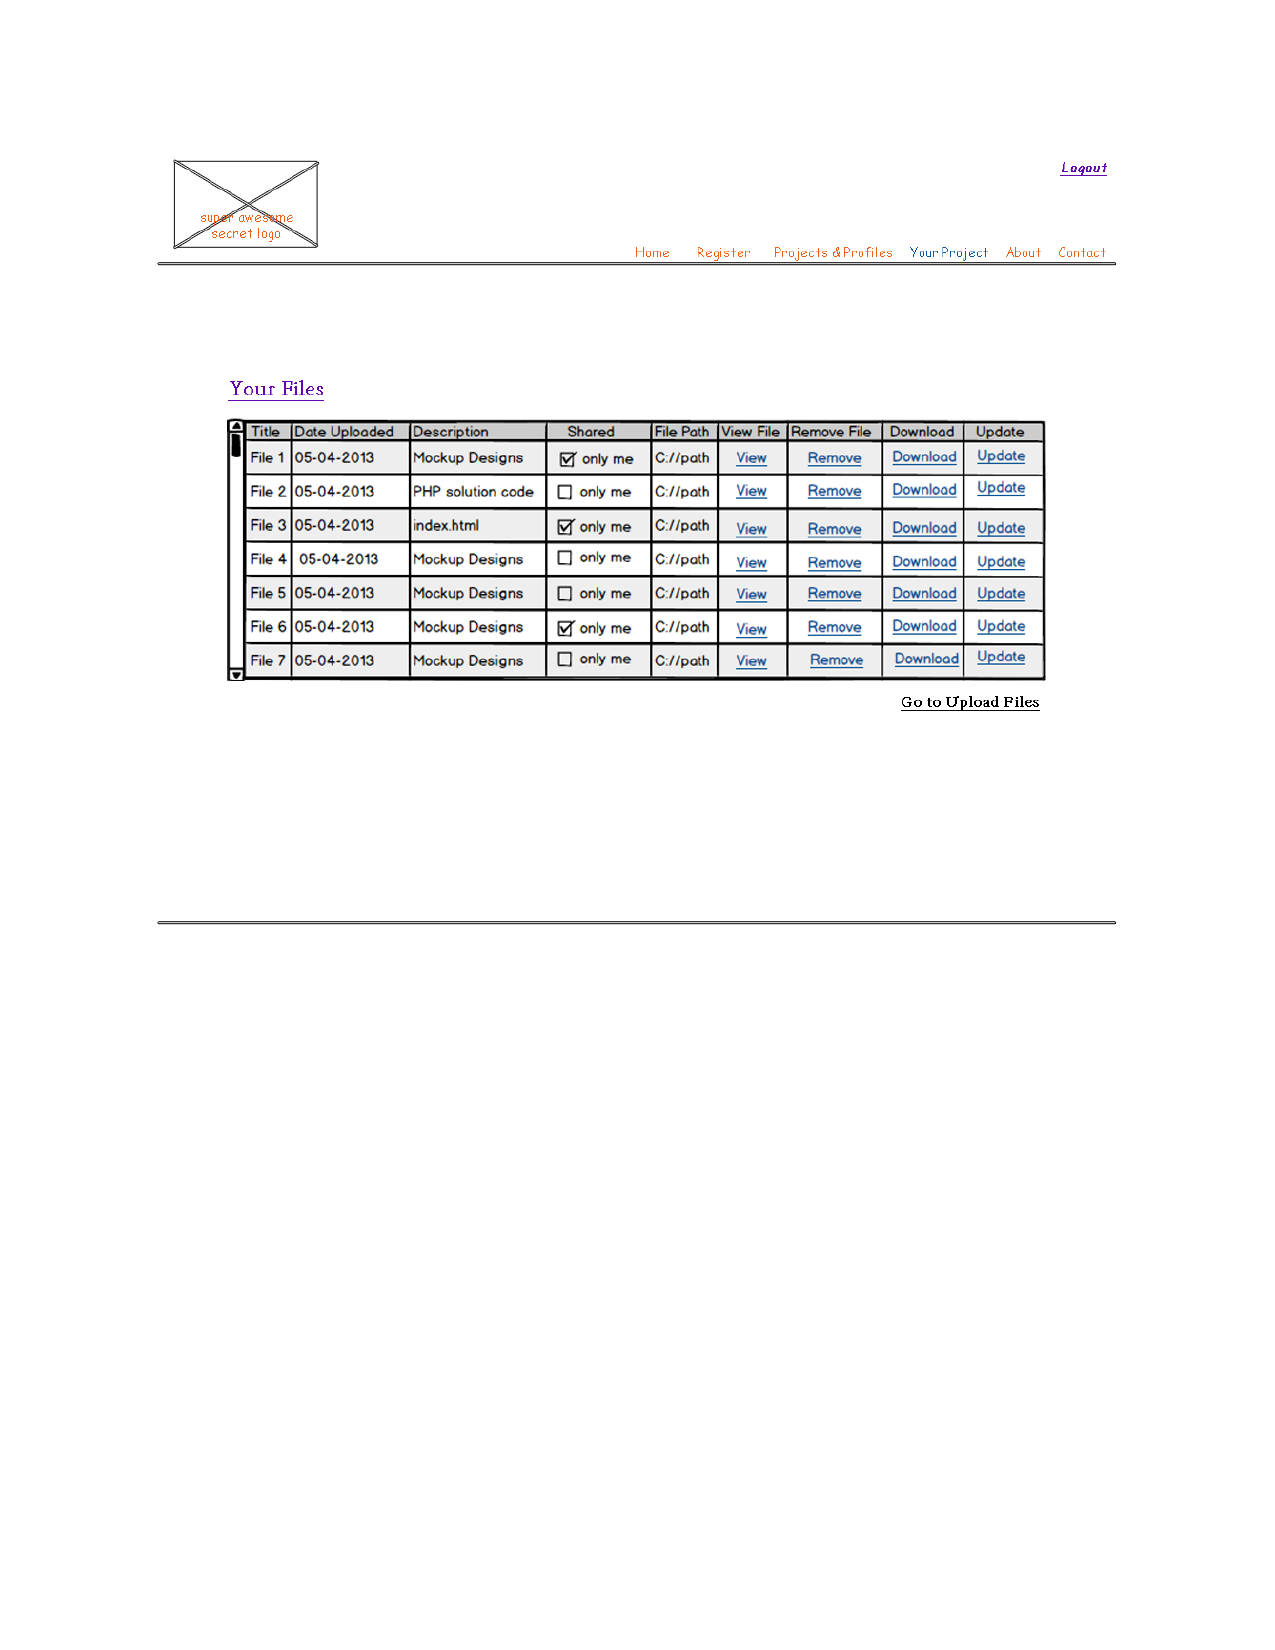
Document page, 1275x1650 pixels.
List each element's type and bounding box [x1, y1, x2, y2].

picture [150, 150, 1125, 1007]
